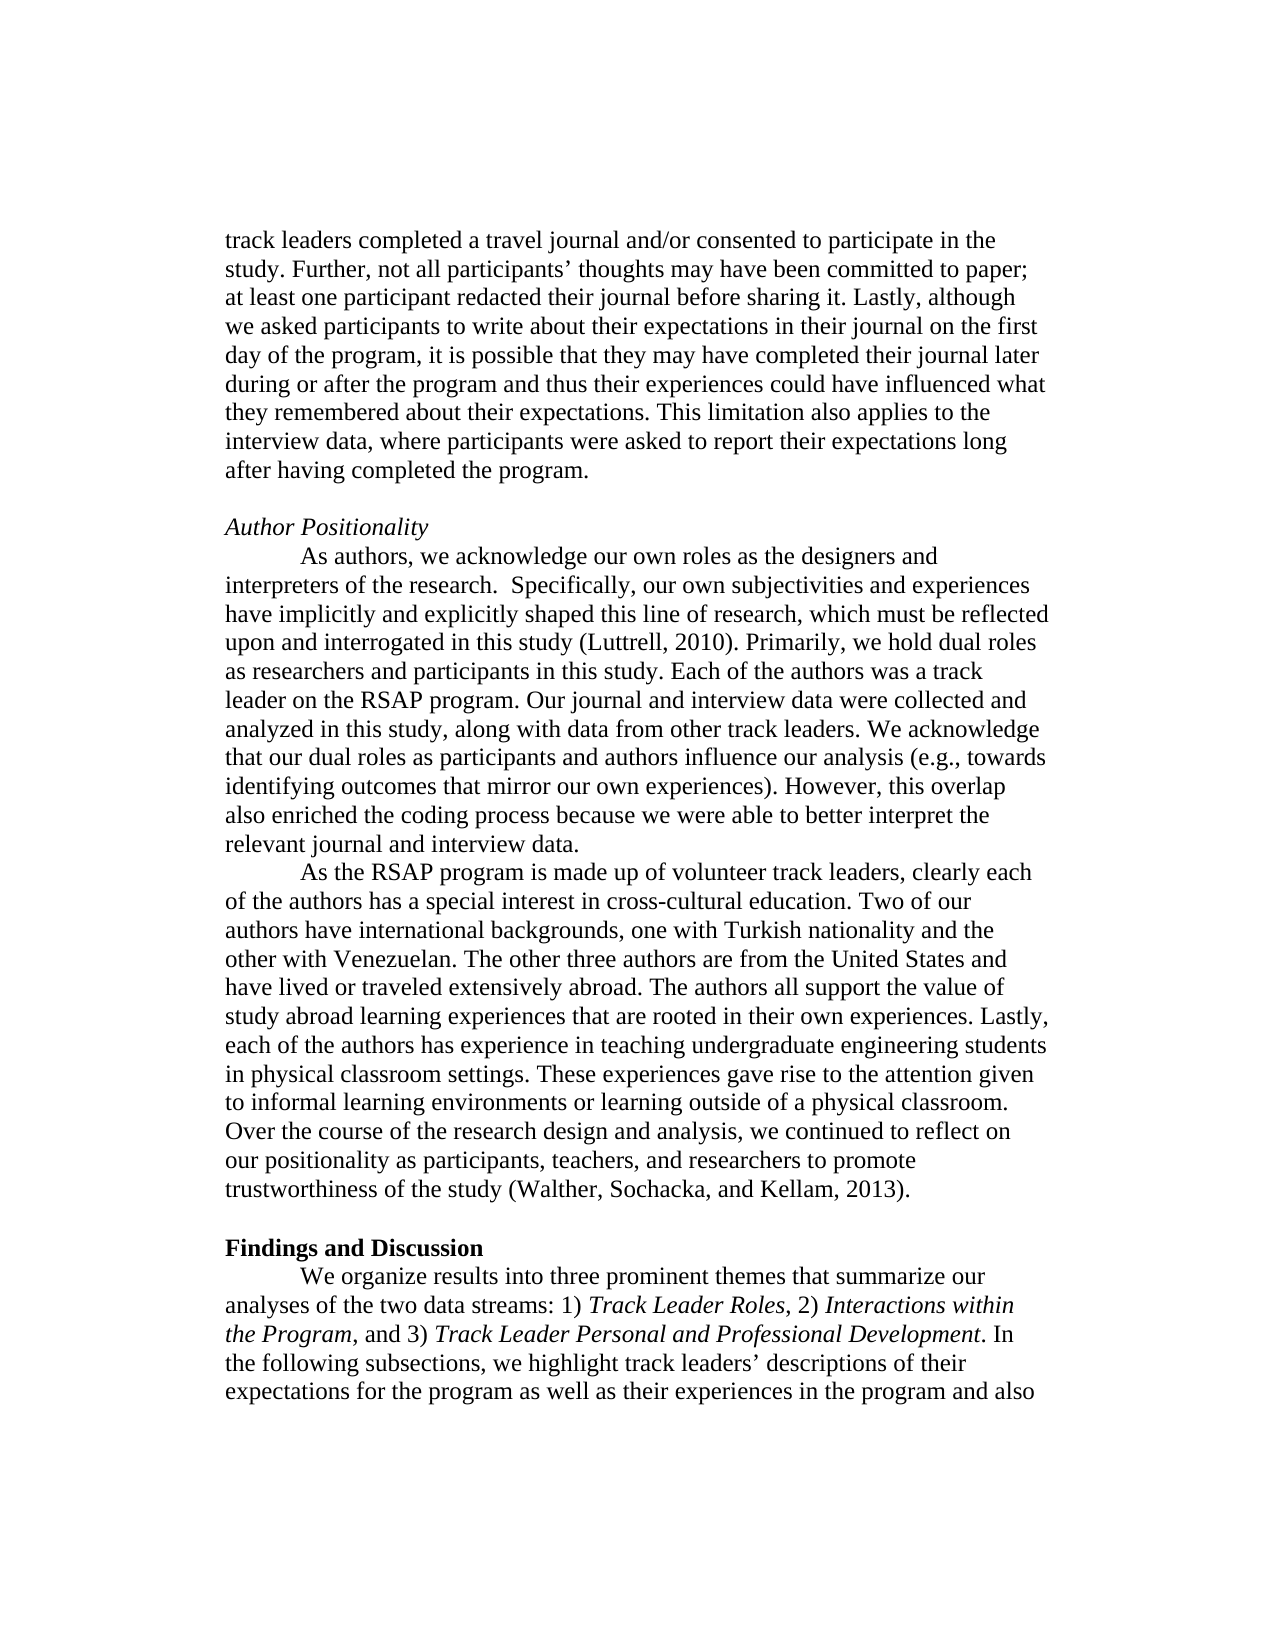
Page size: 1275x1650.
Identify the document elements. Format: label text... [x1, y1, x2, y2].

text Author Positionality [225, 512, 1050, 541]
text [225, 1261, 1050, 1405]
text As authors, we acknowledge our own roles as the designers and interpreters of the research. Specifically, our own subjectivities and experiences have implicitly and explicitly shaped this line of research, which must be reflected upon and interrogated in this study (Luttrell, 2010). Primarily, we hold dual roles as researchers and participants in this study. Each of the authors was a track leader on the RSAP program. Our journal and interview data were collected and analyzed in this study, along with data from other track leaders. We acknowledge that our dual roles as participants and authors influence our analysis (e.g., towards identifying outcomes that mirror our own experiences). However, this overlap also enriched the coding process because we were able to better interpret the relevant journal and interview data. [225, 541, 1050, 857]
subtitle Findings and Discussion [225, 1233, 1050, 1261]
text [225, 225, 1050, 484]
text As the RSAP program is made up of volunteer track leaders, clearly each of the authors has a special interest in cross-cultural education. Two of our authors have international backgrounds, one with Turkish nationality and the other with Venezuelan. The other three authors are from the United States and have lived or traveled extensively abroad. The authors all support the value of study abroad learning experiences that are rooted in their own experiences. Lastly, each of the authors has experience in teaching undergraduate engineering students in physical classroom settings. These experiences gave rise to the attention given to informal learning environments or learning outside of a physical classroom. Over the course of the research design and analysis, we continued to reflect on our positionality as participants, teachers, and researchers to promote trustworthiness of the study (Walther, Sochacka, and Kellam, 2013). [225, 857, 1050, 1202]
